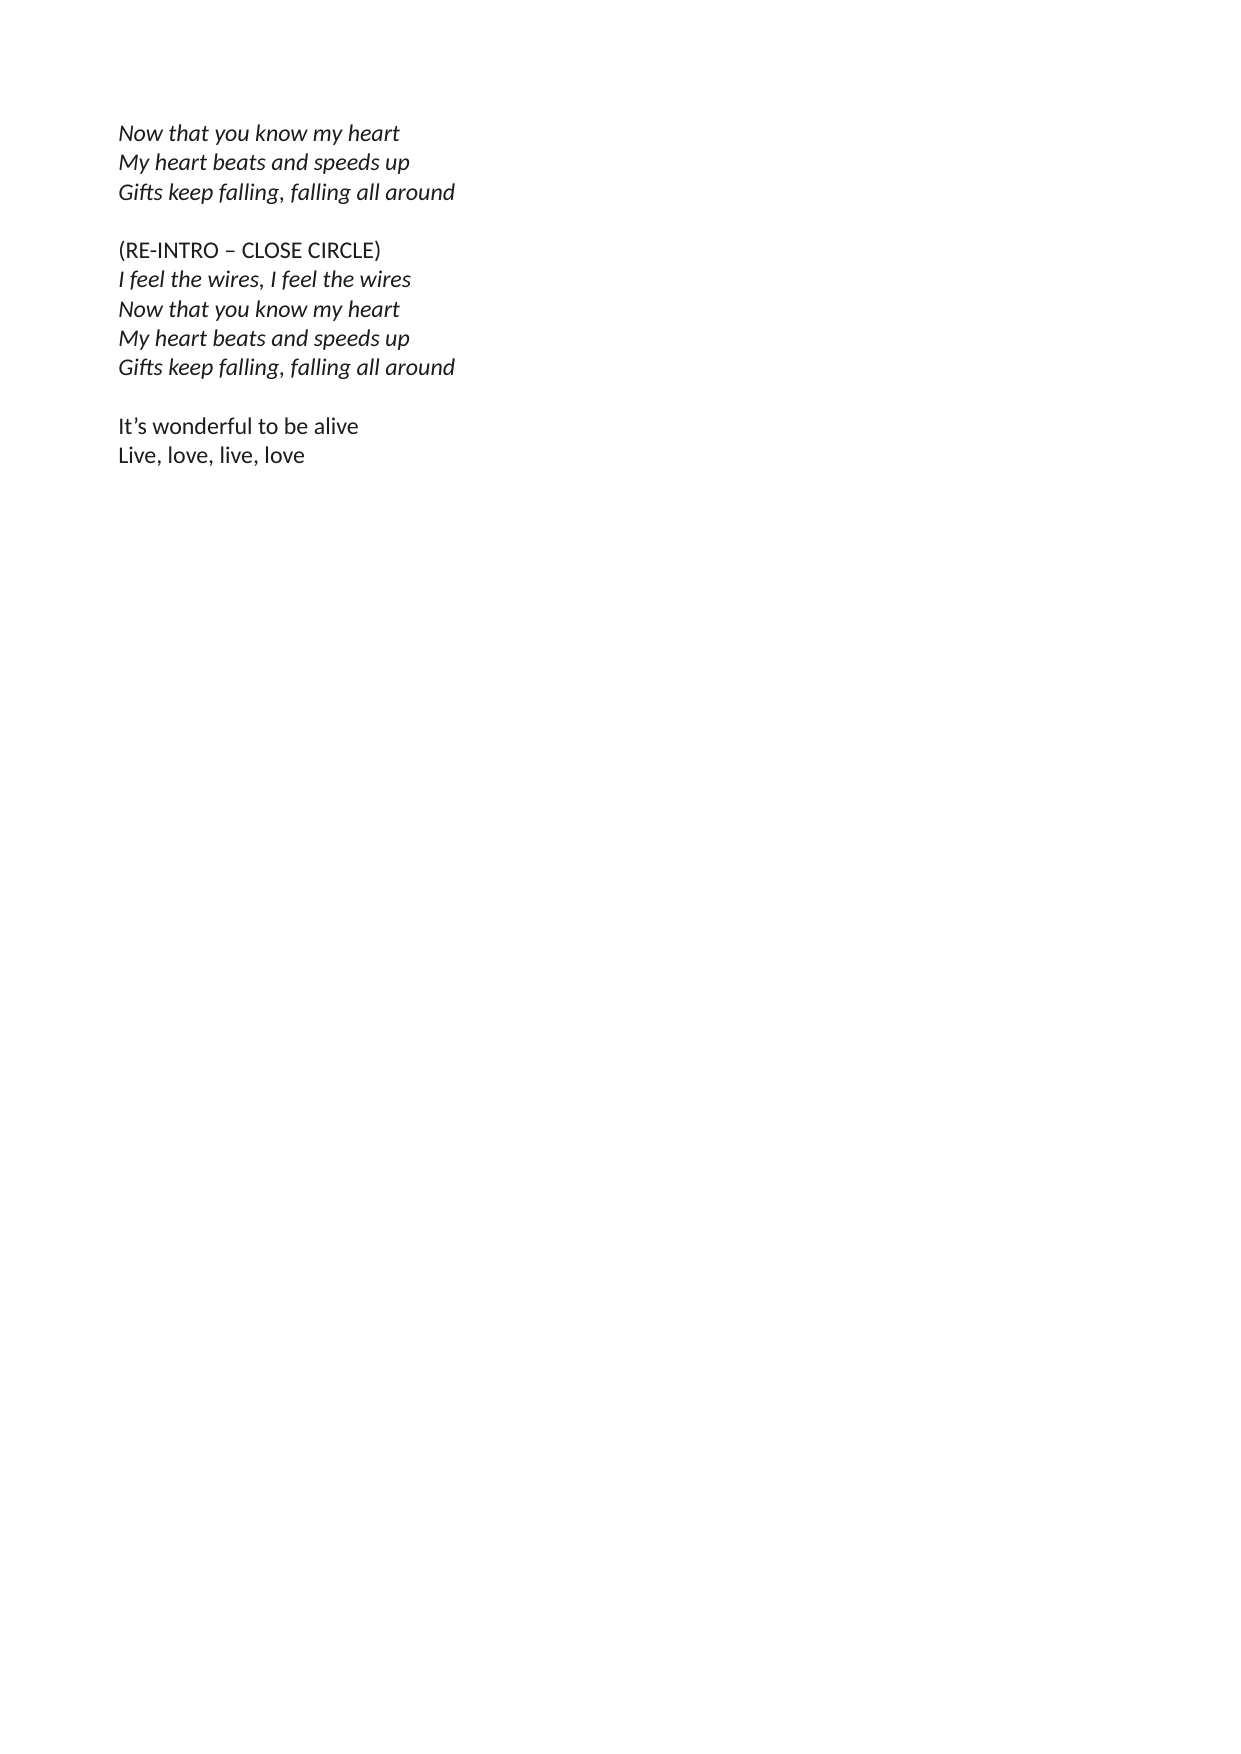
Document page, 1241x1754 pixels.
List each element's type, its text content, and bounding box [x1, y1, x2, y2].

text Gifts keep falling, falling all around [118, 352, 1122, 382]
text (RE-INTRO – CLOSE CIRCLE) [118, 235, 1122, 264]
text I feel the wires, I feel the wires [118, 264, 1122, 294]
text Live, love, live, love [118, 440, 1122, 469]
text Now that you know my heart My heart beats and speeds up [118, 118, 1122, 177]
text It’s wonderful to be alive [118, 411, 1122, 440]
text Now that you know my heart My heart beats and speeds up [118, 294, 1122, 352]
text Gifts keep falling, falling all around [118, 177, 1122, 206]
